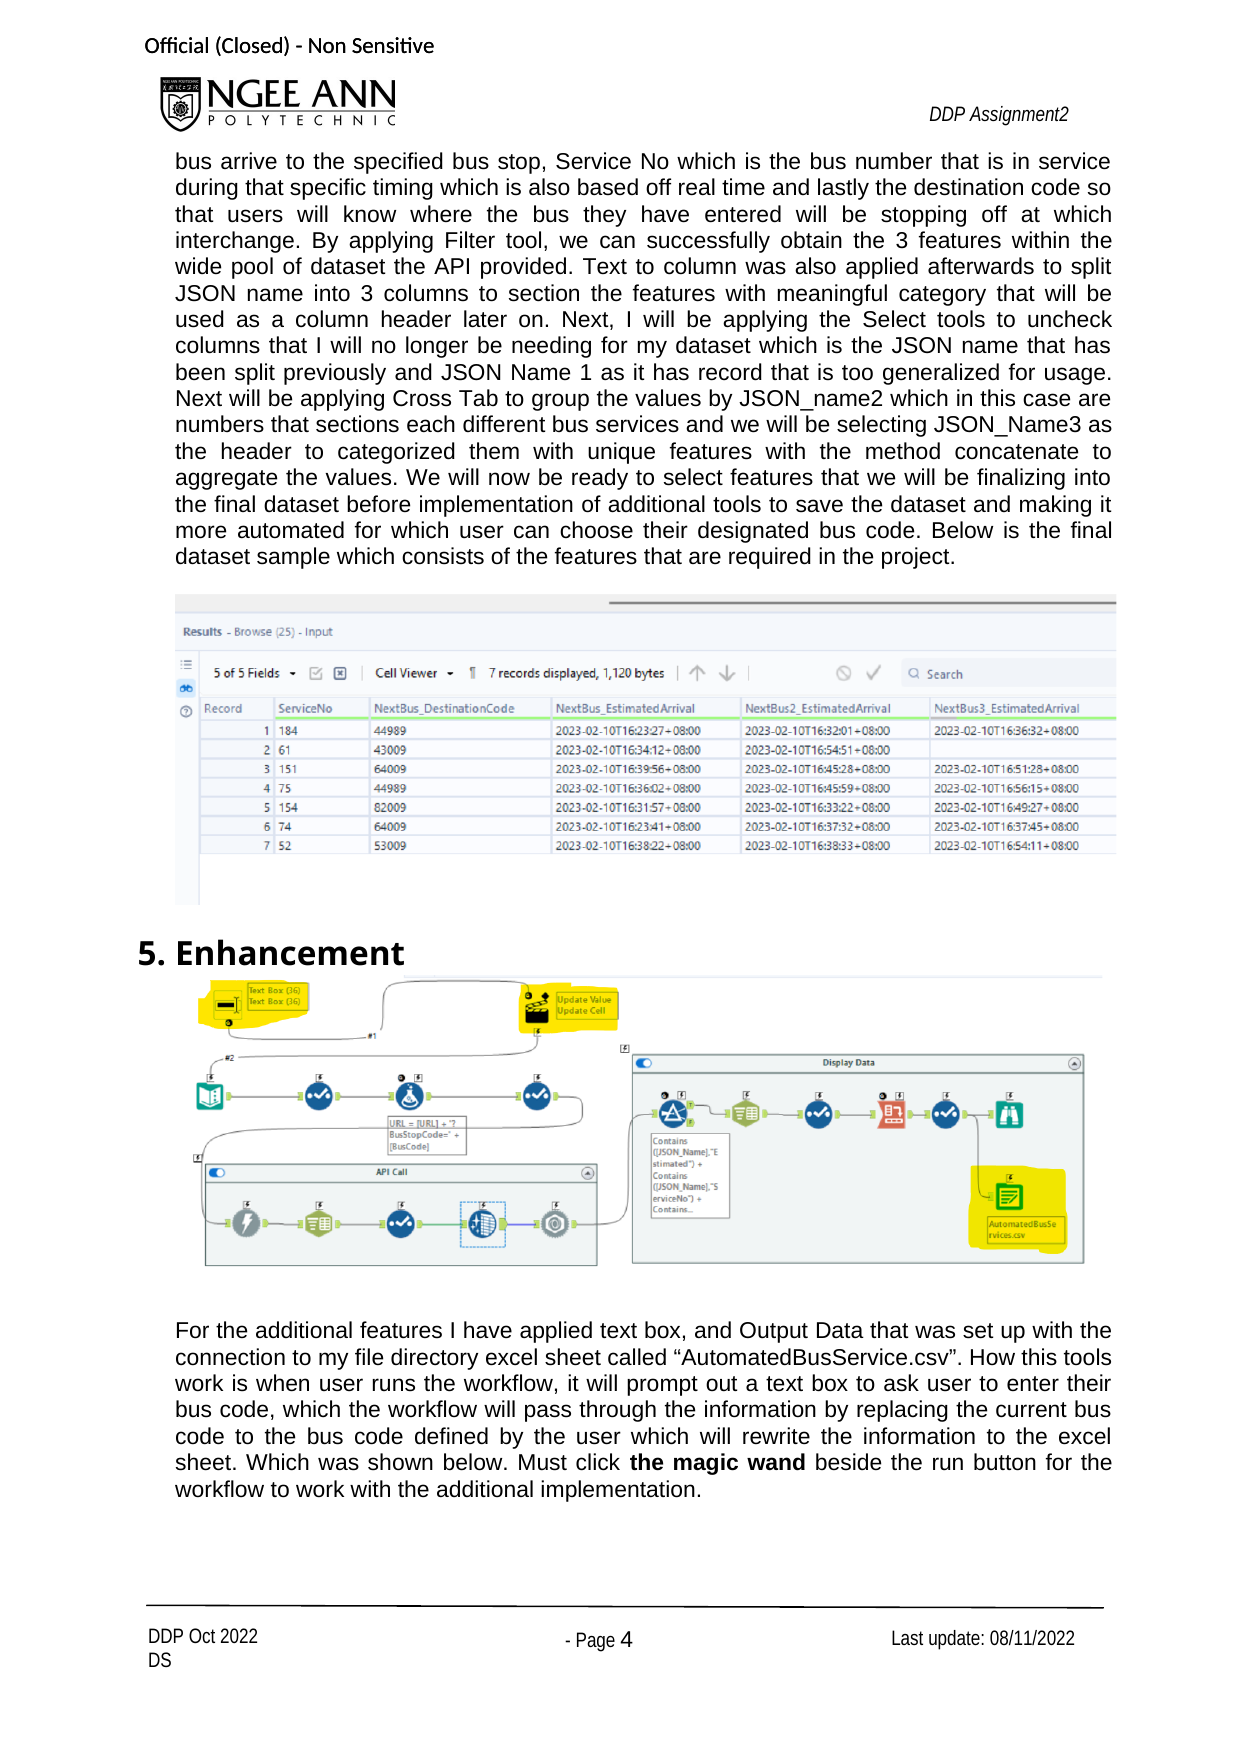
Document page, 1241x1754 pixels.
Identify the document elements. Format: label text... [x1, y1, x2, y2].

text For the additional features I have applied text box, and Output Data that was set up with the connection to my file directory excel sheet called “AutomatedBusService.csv”. How this tools work is when user runs the workflow, it will prompt out a text box to ask user to enter their bus code, which the workflow will pass through the information by replacing the current bus code to the bus code defined by the user which will rewrite the information to the excel sheet. Which was shown below. Must click the magic wand beside the run button for the workflow to work with the additional implementation. [175, 1317, 1113, 1502]
picture [160, 77, 395, 132]
subtitle Enhancement [137, 929, 1045, 975]
picture [175, 594, 1117, 905]
picture [175, 975, 1103, 1293]
